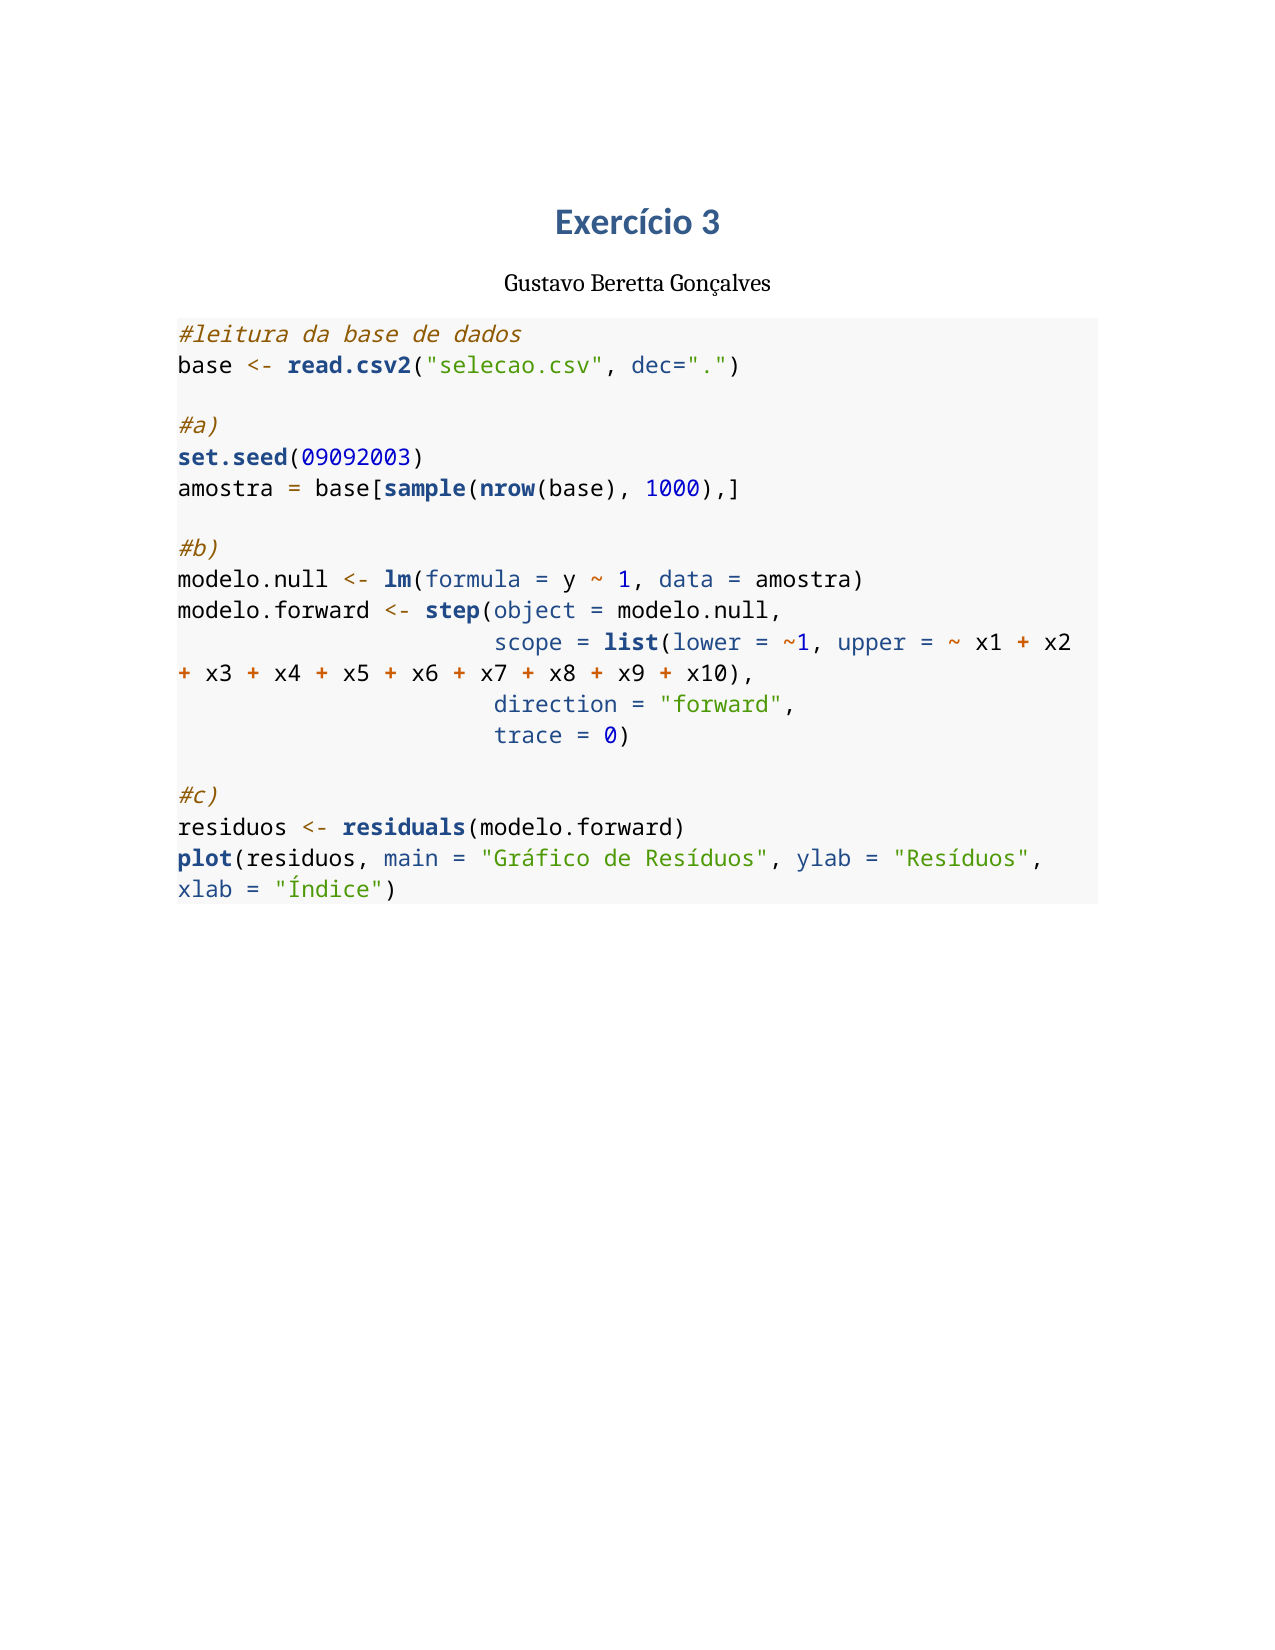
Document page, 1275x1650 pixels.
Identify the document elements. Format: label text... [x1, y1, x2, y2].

title Exercício 3 [177, 198, 1098, 243]
text Gustavo Beretta Gonçalves [177, 268, 1098, 297]
text #leitura da base de dados base <- read.csv2("selecao.csv", dec=".") #a) set.seed(09092003) amostra = base[sample(nrow(base), 1000),] #b) modelo.null <- lm(formula = y ~ 1, data = amostra) modelo.forward <- step(object = modelo.null, scope = list(lower = ~1, upper = ~ x1 + x2 + x3 + x4 + x5 + x6 + x7 + x8 + x9 + x10), direction = "forward", trace = 0) #c) residuos <- residuals(modelo.forward) plot(residuos, main = "Gráfico de Resíduos", ylab = "Resíduos", xlab = "Índice") [177, 318, 1098, 904]
